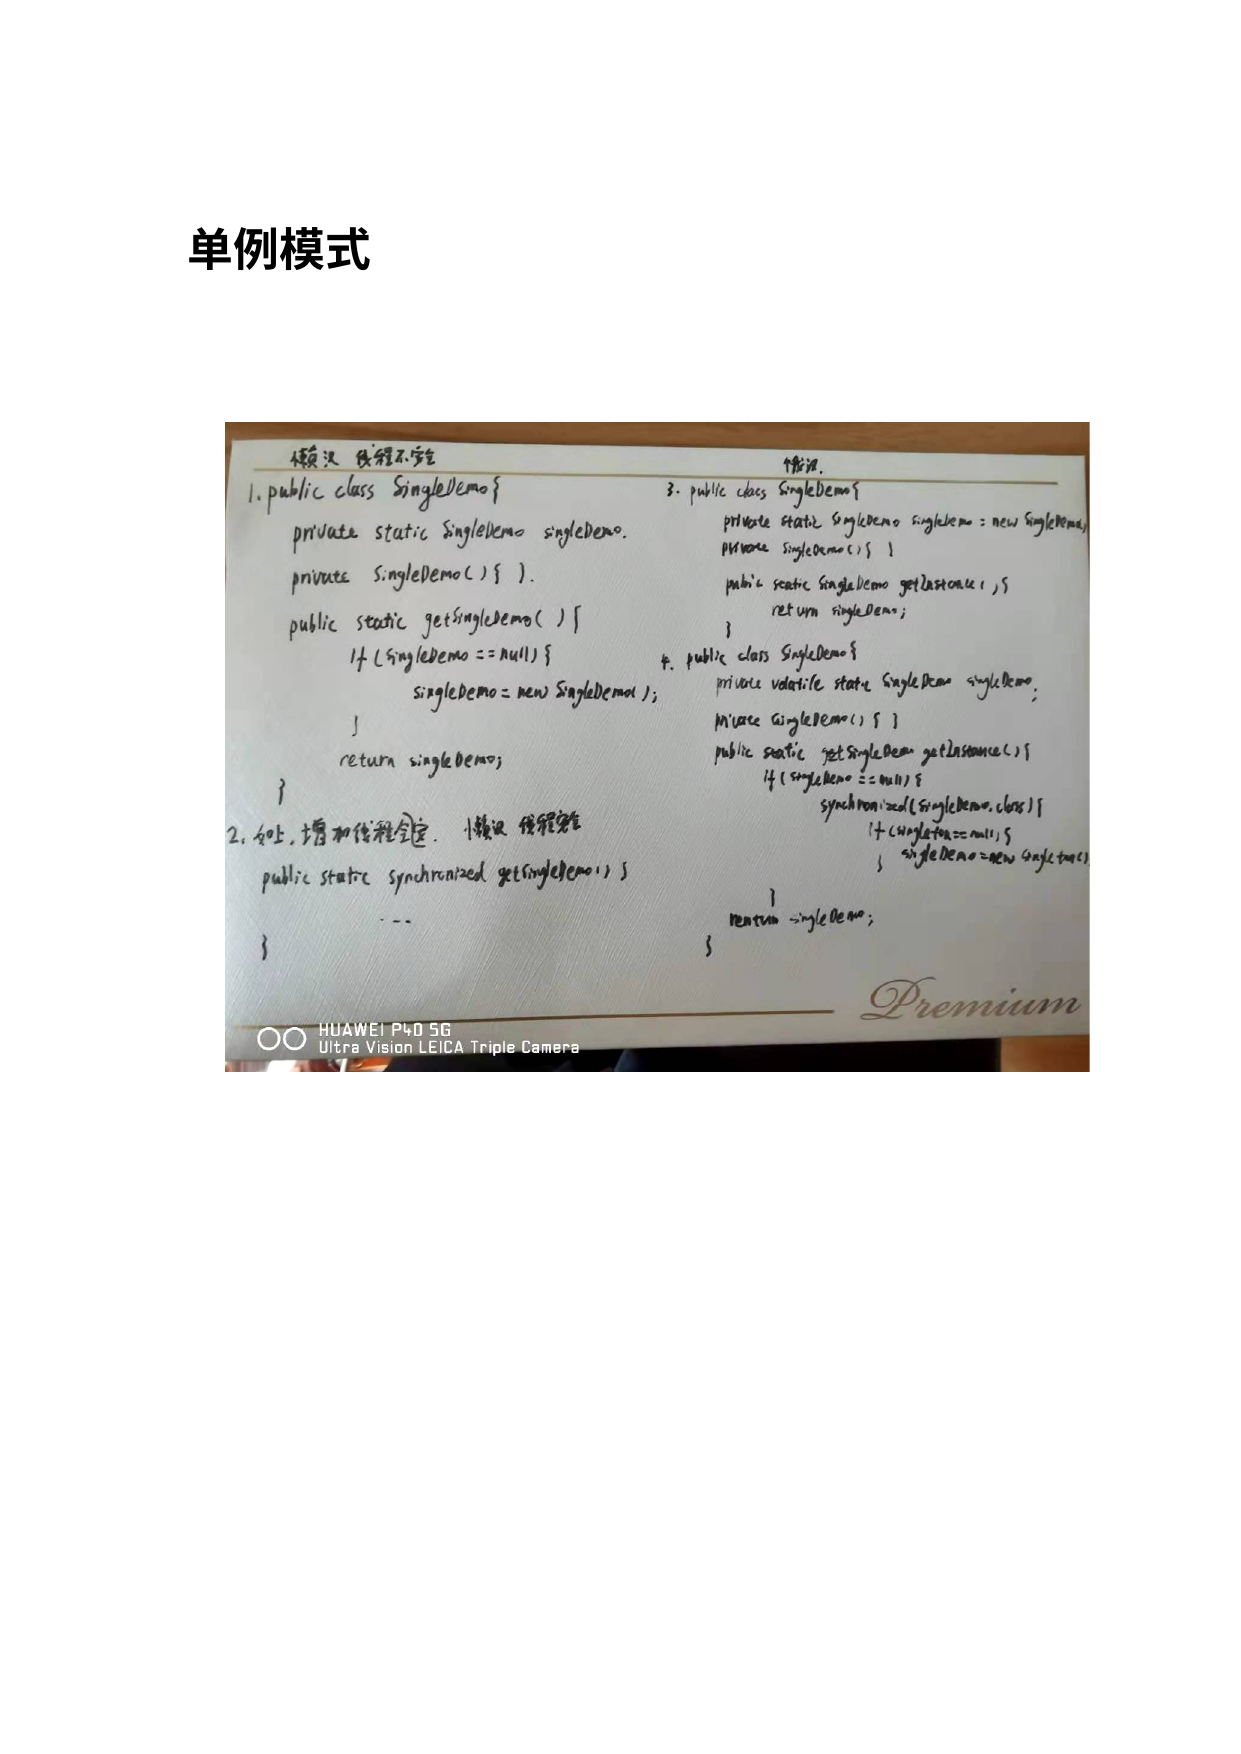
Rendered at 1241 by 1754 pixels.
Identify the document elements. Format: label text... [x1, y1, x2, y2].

subtitle 单例模式 [187, 197, 1053, 295]
picture [225, 422, 1090, 1072]
